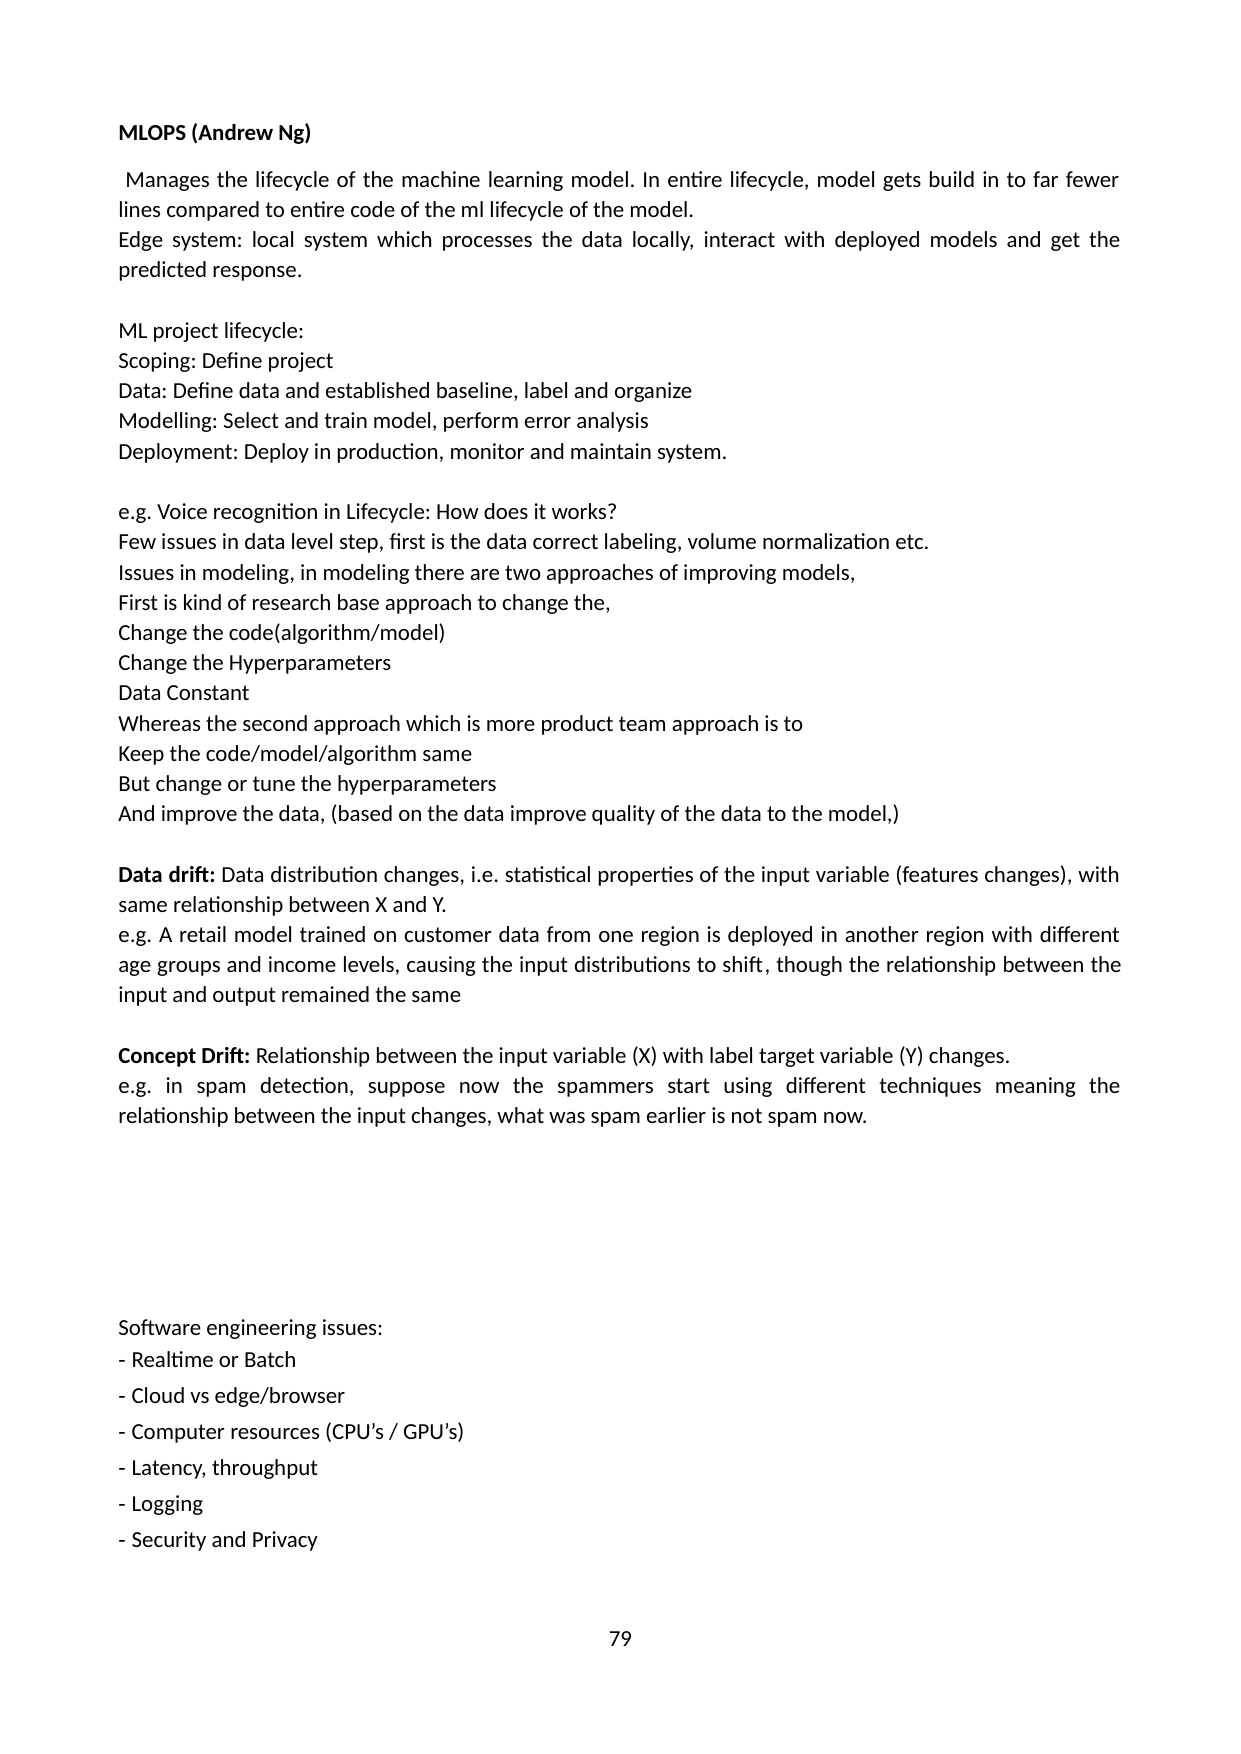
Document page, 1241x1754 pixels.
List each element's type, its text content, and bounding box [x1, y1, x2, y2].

text Deployment: Deploy in production, monitor and maintain system. [118, 437, 1122, 465]
text Data drift: Data distribution changes, i.e. statistical properties of the input variable (features changes), with same relationship between X and Y. [118, 860, 1122, 918]
list Security and Privacy [118, 1523, 1122, 1554]
list Realtime or Batch [118, 1343, 1122, 1374]
text e.g. Voice recognition in Lifecycle: How does it works? [118, 497, 1122, 525]
text Keep the code/model/algorithm same [118, 739, 1122, 767]
text Data Constant [118, 678, 1122, 707]
text Modelling: Select and train model, perform error analysis [118, 407, 1122, 435]
text First is kind of research base approach to change the, [118, 588, 1122, 616]
text Scoping: Define project [118, 346, 1122, 374]
text Whereas the second approach which is more product team approach is to [118, 709, 1122, 737]
list Latency, throughput [118, 1451, 1122, 1482]
text Few issues in data level step, first is the data correct labeling, volume normalization etc. [118, 527, 1122, 556]
text Change the Hyperparameters [118, 648, 1122, 676]
text Change the code(algorithm/model) [118, 618, 1122, 646]
text And improve the data, (based on the data improve quality of the data to the model,) [118, 799, 1122, 827]
text e.g. in spam detection, suppose now the spammers start using different techniques meaning the relationship between the input changes, what was spam earlier is not spam now. [118, 1071, 1122, 1129]
text e.g. A retail model trained on customer data from one region is deployed in another region with different age groups and income levels, causing the input distributions to shift, though the relationship between the input and output remained the same [118, 920, 1122, 1009]
text MLOPS (Andrew Ng) [118, 118, 1122, 146]
text Manages the lifecycle of the machine learning model. In entire lifecycle, model gets build in to far fewer lines compared to entire code of the ml lifecycle of the model. [118, 165, 1122, 223]
text Software engineering issues: [118, 1313, 1122, 1341]
text But change or tune the hyperparameters [118, 769, 1122, 797]
list Computer resources (CPU’s / GPU’s) [118, 1415, 1122, 1446]
text Data: Define data and established baseline, label and organize [118, 376, 1122, 404]
text ML project lifecycle: [118, 316, 1122, 344]
text Issues in modeling, in modeling there are two approaches of improving models, [118, 558, 1122, 586]
list Cloud vs edge/browser [118, 1379, 1122, 1410]
text Concept Drift: Relationship between the input variable (X) with label target variable (Y) changes. [118, 1041, 1122, 1069]
list Logging [118, 1487, 1122, 1518]
text Edge system: local system which processes the data locally, interact with deployed models and get the predicted response. [118, 225, 1122, 284]
